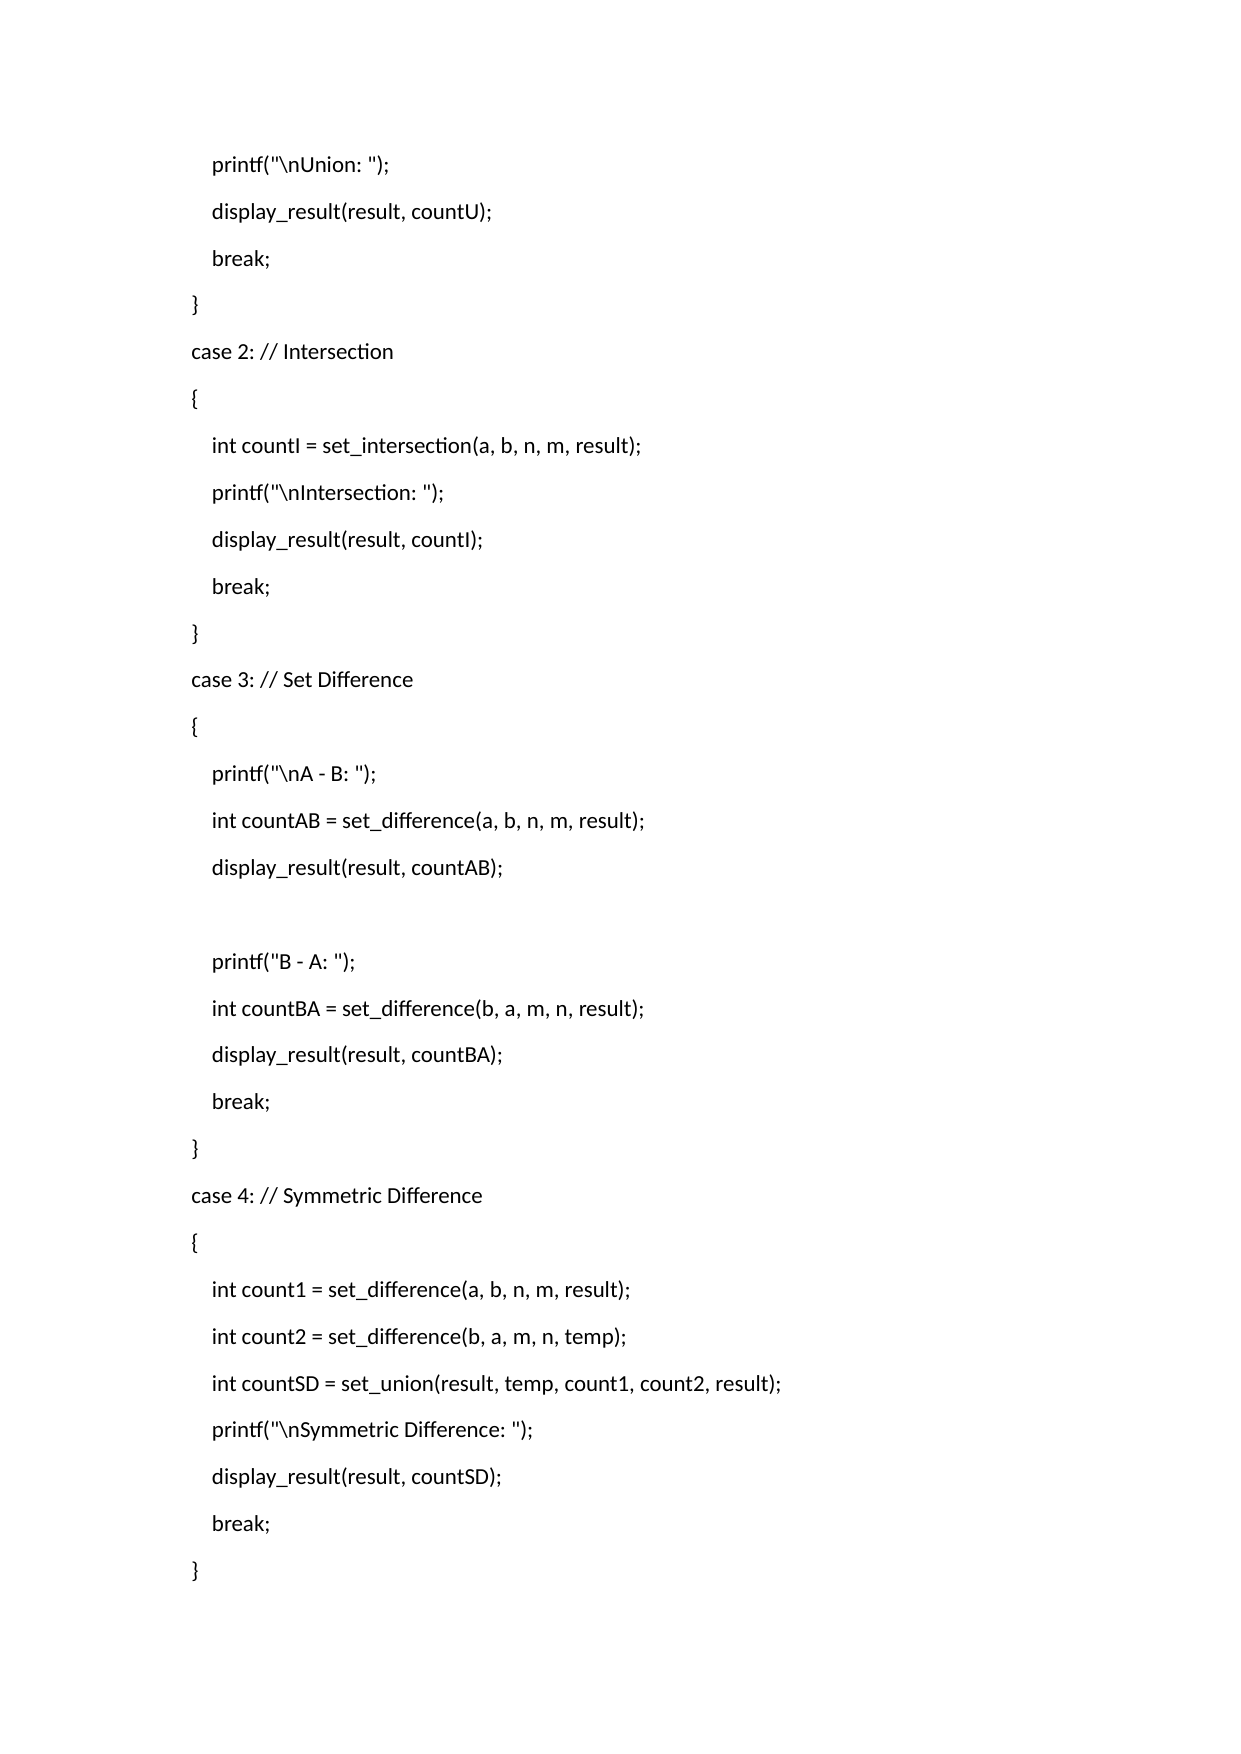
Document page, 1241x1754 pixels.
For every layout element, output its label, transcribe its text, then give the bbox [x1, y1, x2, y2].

text int countBA = set_difference(b, a, m, n, result); [150, 994, 1090, 1022]
text case 2: // Intersection [150, 337, 1090, 366]
text display_result(result, countSD); [150, 1462, 1090, 1491]
text case 3: // Set Difference [150, 666, 1090, 694]
text int countI = set_intersection(a, b, n, m, result); [150, 431, 1090, 459]
text break; [150, 1509, 1090, 1537]
text break; [150, 572, 1090, 600]
text break; [150, 244, 1090, 272]
text printf("\nA - B: "); [150, 759, 1090, 787]
text printf("\nSymmetric Difference: "); [150, 1416, 1090, 1444]
text case 4: // Symmetric Difference [150, 1181, 1090, 1209]
text break; [150, 1087, 1090, 1116]
text } [150, 1556, 1090, 1584]
text int countSD = set_union(result, temp, count1, count2, result); [150, 1369, 1090, 1397]
text display_result(result, countBA); [150, 1041, 1090, 1069]
text { [150, 1228, 1090, 1256]
text } [150, 1134, 1090, 1162]
text } [150, 619, 1090, 647]
text printf("\nUnion: "); [150, 150, 1090, 178]
text printf("B - A: "); [150, 947, 1090, 975]
text display_result(result, countAB); [150, 853, 1090, 881]
text } [150, 291, 1090, 319]
text int countAB = set_difference(a, b, n, m, result); [150, 806, 1090, 834]
text int count2 = set_difference(b, a, m, n, temp); [150, 1322, 1090, 1350]
text display_result(result, countI); [150, 525, 1090, 553]
text int count1 = set_difference(a, b, n, m, result); [150, 1275, 1090, 1303]
text display_result(result, countU); [150, 197, 1090, 225]
text { [150, 384, 1090, 412]
text { [150, 712, 1090, 741]
text printf("\nIntersection: "); [150, 478, 1090, 506]
